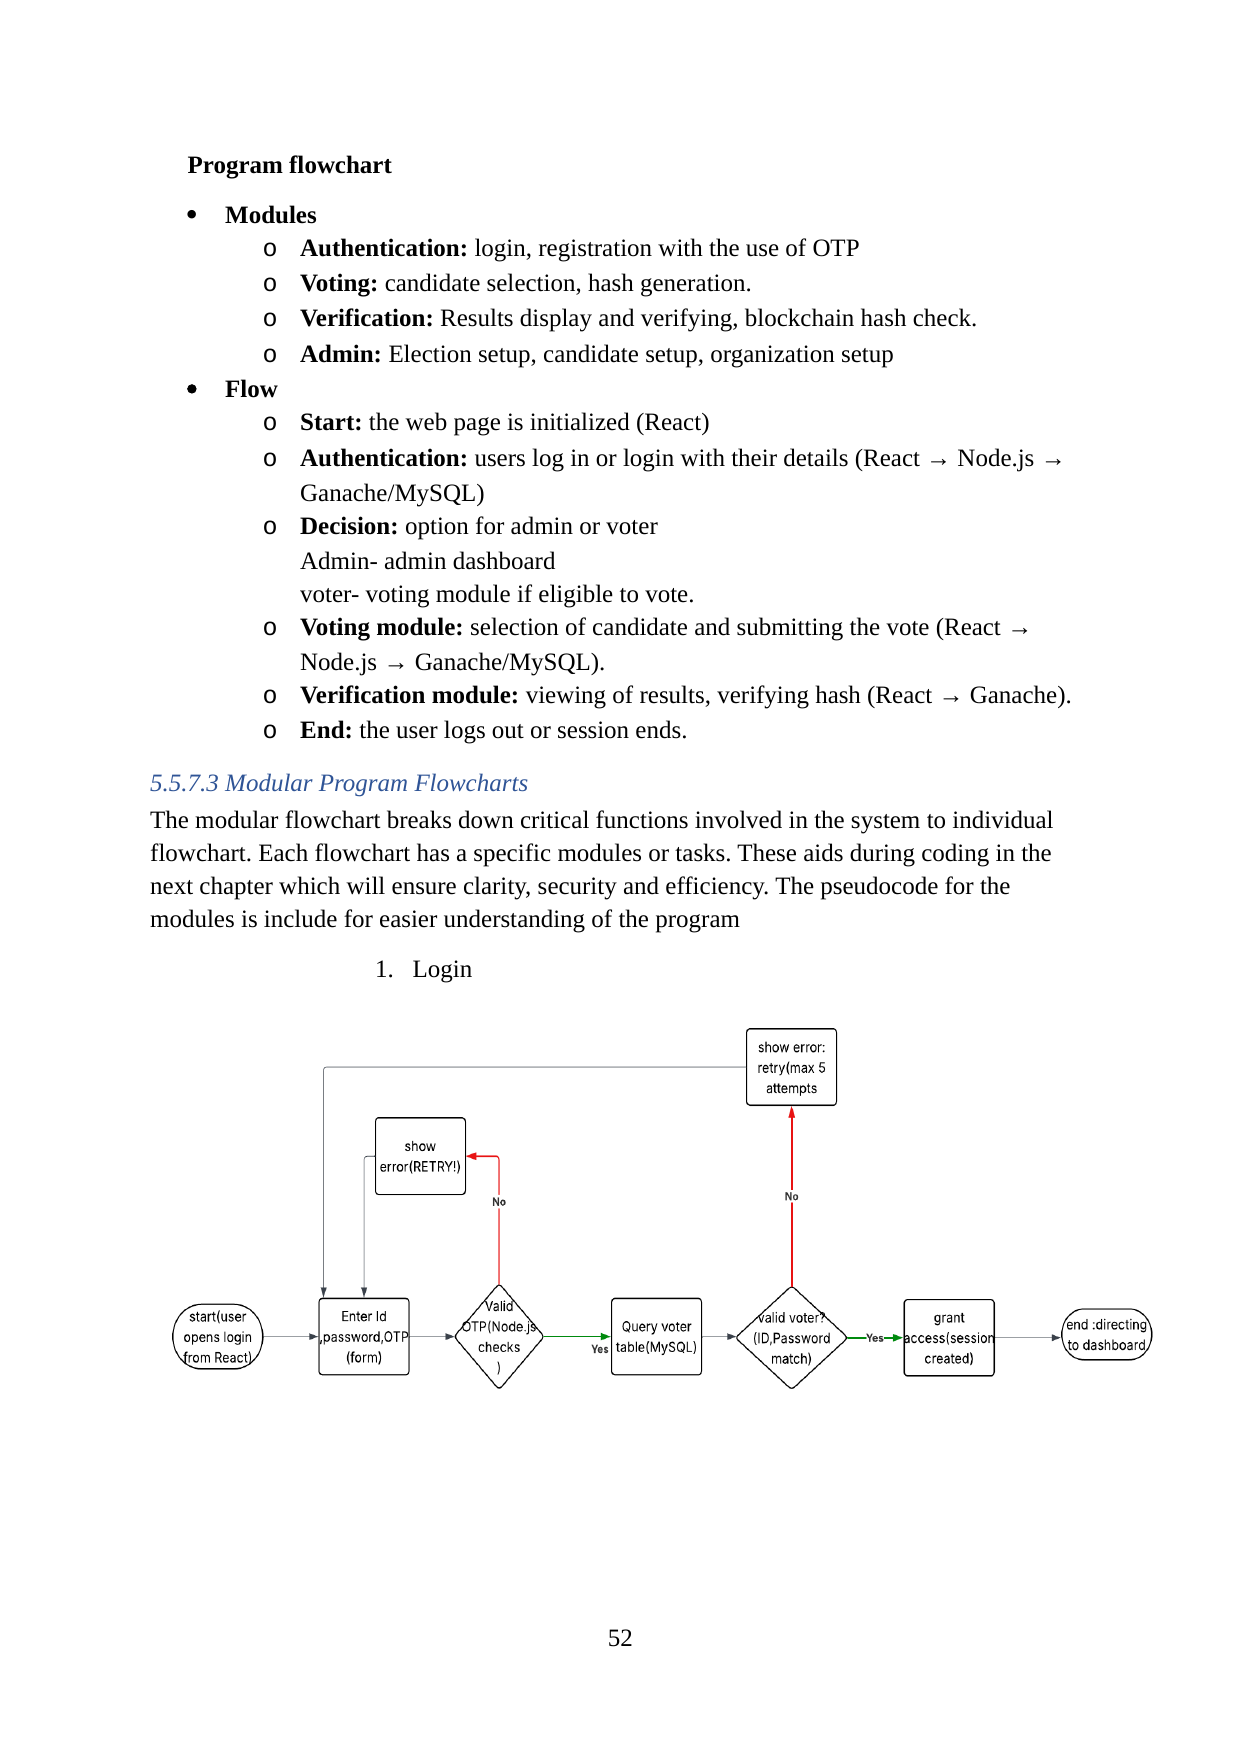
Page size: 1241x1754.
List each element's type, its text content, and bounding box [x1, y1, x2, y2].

picture [150, 1003, 1174, 1415]
list Voting module: selection of candidate and submitting the vote (React → Node.js → Ganache/MySQL). [262, 612, 1090, 676]
list Verification module: viewing of results, verifying hash (React → Ganache). [262, 680, 1090, 711]
list Login [375, 954, 1090, 982]
list Authentication: login, registration with the use of OTP [262, 233, 1090, 263]
list Admin: Election setup, candidate setup, organization setup [262, 339, 1090, 370]
list Voting: candidate selection, hash generation. [262, 268, 1090, 299]
list Authentication: users log in or login with their details (React → Node.js → Ganache/MySQL) [262, 443, 1090, 507]
text Program flowchart [187, 150, 1090, 179]
subtitle 5.5.7.3 Modular Program Flowcharts [150, 768, 1090, 796]
list Flow [187, 374, 1090, 403]
list Verification: Results display and verifying, blockchain hash check. [262, 303, 1090, 334]
list Decision: option for admin or voter Admin- admin dashboard voter- voting module if eligible to vote. [262, 511, 1090, 608]
text The modular flowchart breaks down critical functions involved in the system to individual flowchart. Each flowchart has a specific modules or tasks. These aids during coding in the next chapter which will ensure clarity, security and efficiency. The pseudocode for the modules is include for easier understanding of the program [150, 805, 1090, 933]
list Start: the web page is initialized (React) [262, 407, 1090, 438]
list End: the user logs out or session ends. [262, 716, 1090, 746]
list Modules [187, 200, 1090, 228]
